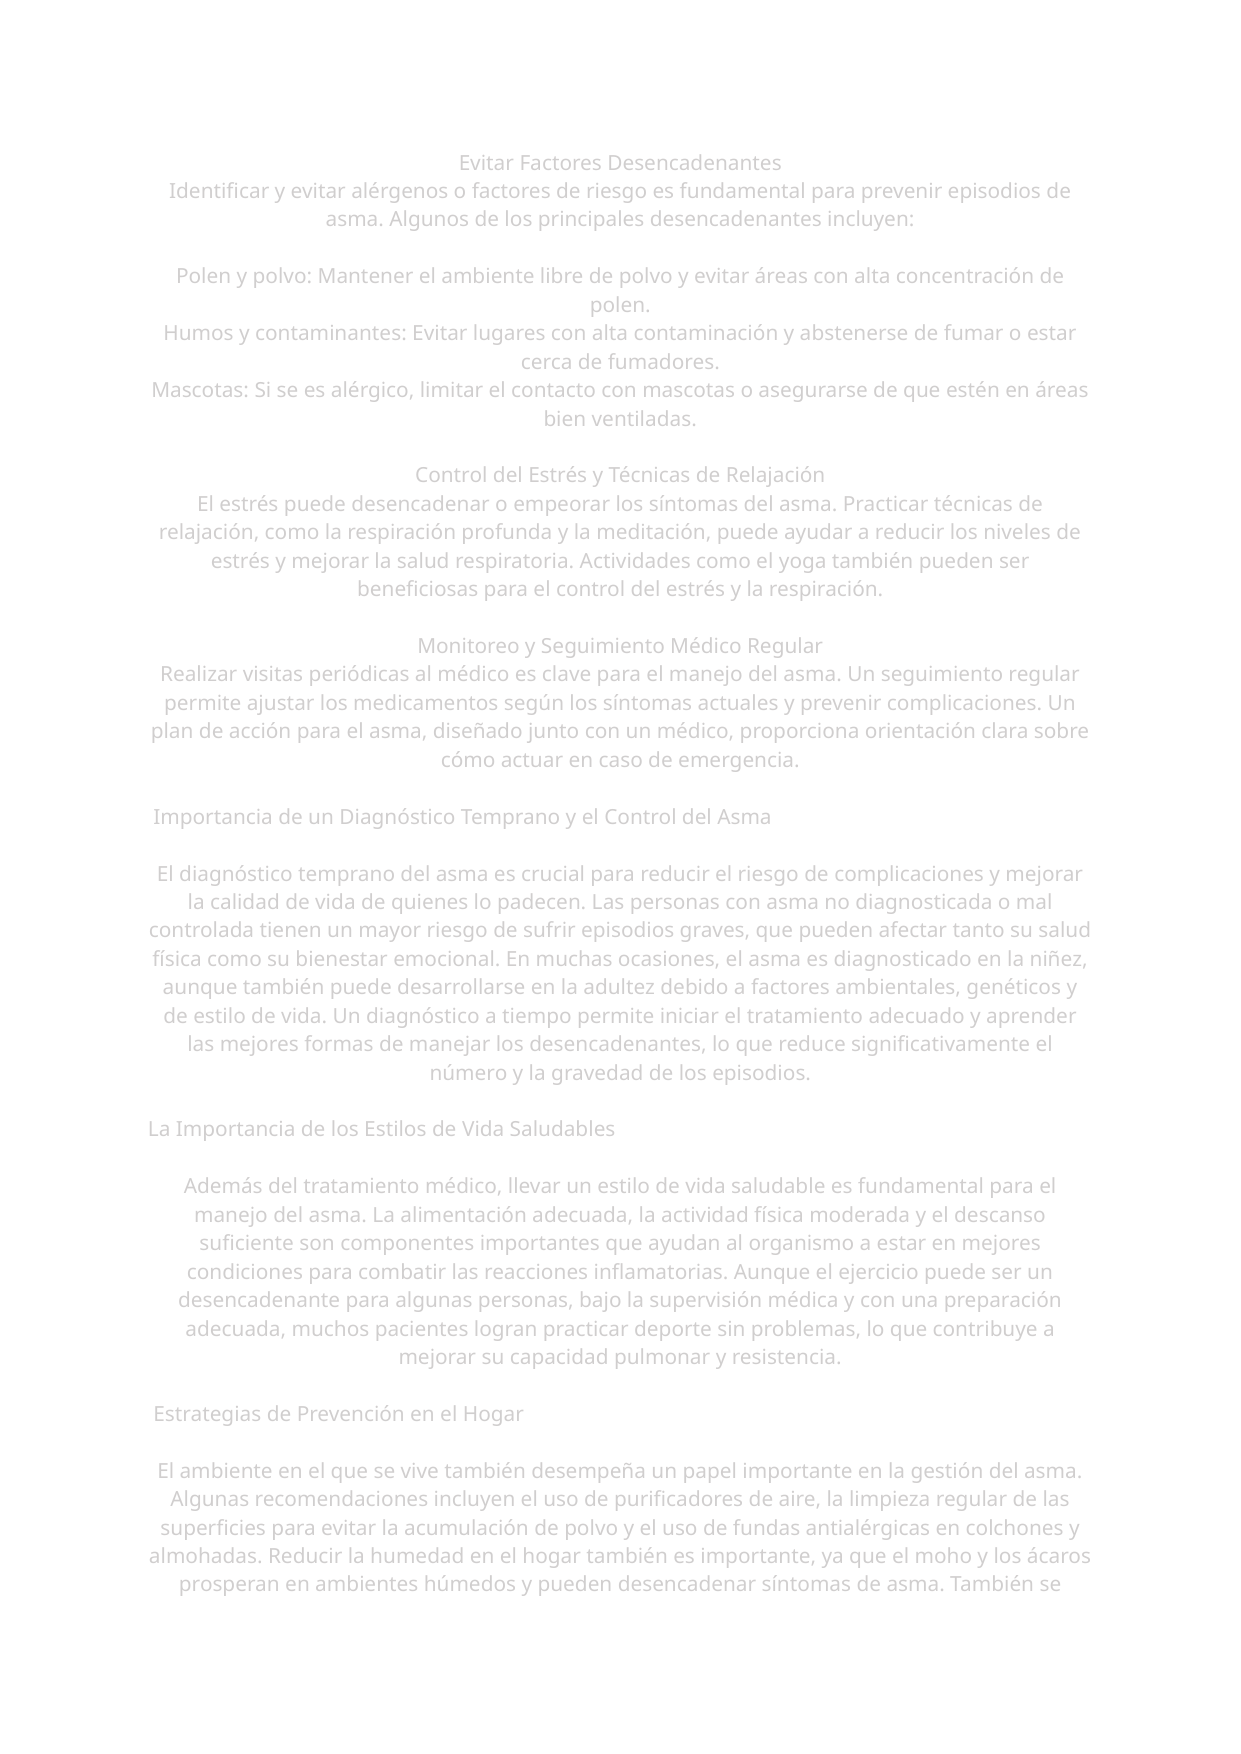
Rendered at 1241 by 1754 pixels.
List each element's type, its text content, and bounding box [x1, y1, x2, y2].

text Mascotas: Si se es alérgico, limitar el contacto con mascotas o asegurarse de que estén en áreas bien ventiladas. [148, 375, 1092, 432]
text Realizar visitas periódicas al médico es clave para el manejo del asma. Un seguimiento regular permite ajustar los medicamentos según los síntomas actuales y prevenir complicaciones. Un plan de acción para el asma, diseñado junto con un médico, proporciona orientación clara sobre cómo actuar en caso de emergencia. [148, 659, 1092, 773]
text Control del Estrés y Técnicas de Relajación [148, 461, 1092, 489]
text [148, 1456, 1092, 1598]
text La Importancia de los Estilos de Vida Saludables [148, 1114, 1092, 1143]
text Estrategias de Prevención en el Hogar [148, 1399, 1092, 1427]
text Humos y contaminantes: Evitar lugares con alta contaminación y abstenerse de fumar o estar cerca de fumadores. [148, 318, 1092, 375]
text Además del tratamiento médico, llevar un estilo de vida saludable es fundamental para el manejo del asma. La alimentación adecuada, la actividad física moderada y el descanso suficiente son componentes importantes que ayudan al organismo a estar en mejores condiciones para combatir las reacciones inflamatorias. Aunque el ejercicio puede ser un desencadenante para algunas personas, bajo la supervisión médica y con una preparación adecuada, muchos pacientes logran practicar deporte sin problemas, lo que contribuye a mejorar su capacidad pulmonar y resistencia. [148, 1171, 1092, 1371]
text El estrés puede desencadenar o empeorar los síntomas del asma. Practicar técnicas de relajación, como la respiración profunda y la meditación, puede ayudar a reducir los niveles de estrés y mejorar la salud respiratoria. Actividades como el yoga también pueden ser beneficiosas para el control del estrés y la respiración. [148, 489, 1092, 603]
text Identificar y evitar alérgenos o factores de riesgo es fundamental para prevenir episodios de asma. Algunos de los principales desencadenantes incluyen: [148, 176, 1092, 233]
text Monitoreo y Seguimiento Médico Regular [148, 631, 1092, 659]
text Polen y polvo: Mantener el ambiente libre de polvo y evitar áreas con alta concentración de polen. [148, 261, 1092, 318]
text Importancia de un Diagnóstico Temprano y el Control del Asma [148, 802, 1092, 830]
text El diagnóstico temprano del asma es crucial para reducir el riesgo de complicaciones y mejorar la calidad de vida de quienes lo padecen. Las personas con asma no diagnosticada o mal controlada tienen un mayor riesgo de sufrir episodios graves, que pueden afectar tanto su salud física como su bienestar emocional. En muchas ocasiones, el asma es diagnosticado en la niñez, aunque también puede desarrollarse en la adultez debido a factores ambientales, genéticos y de estilo de vida. Un diagnóstico a tiempo permite iniciar el tratamiento adecuado y aprender las mejores formas de manejar los desencadenantes, lo que reduce significativamente el número y la gravedad de los episodios. [148, 859, 1092, 1086]
text Evitar Factores Desencadenantes [148, 148, 1092, 176]
